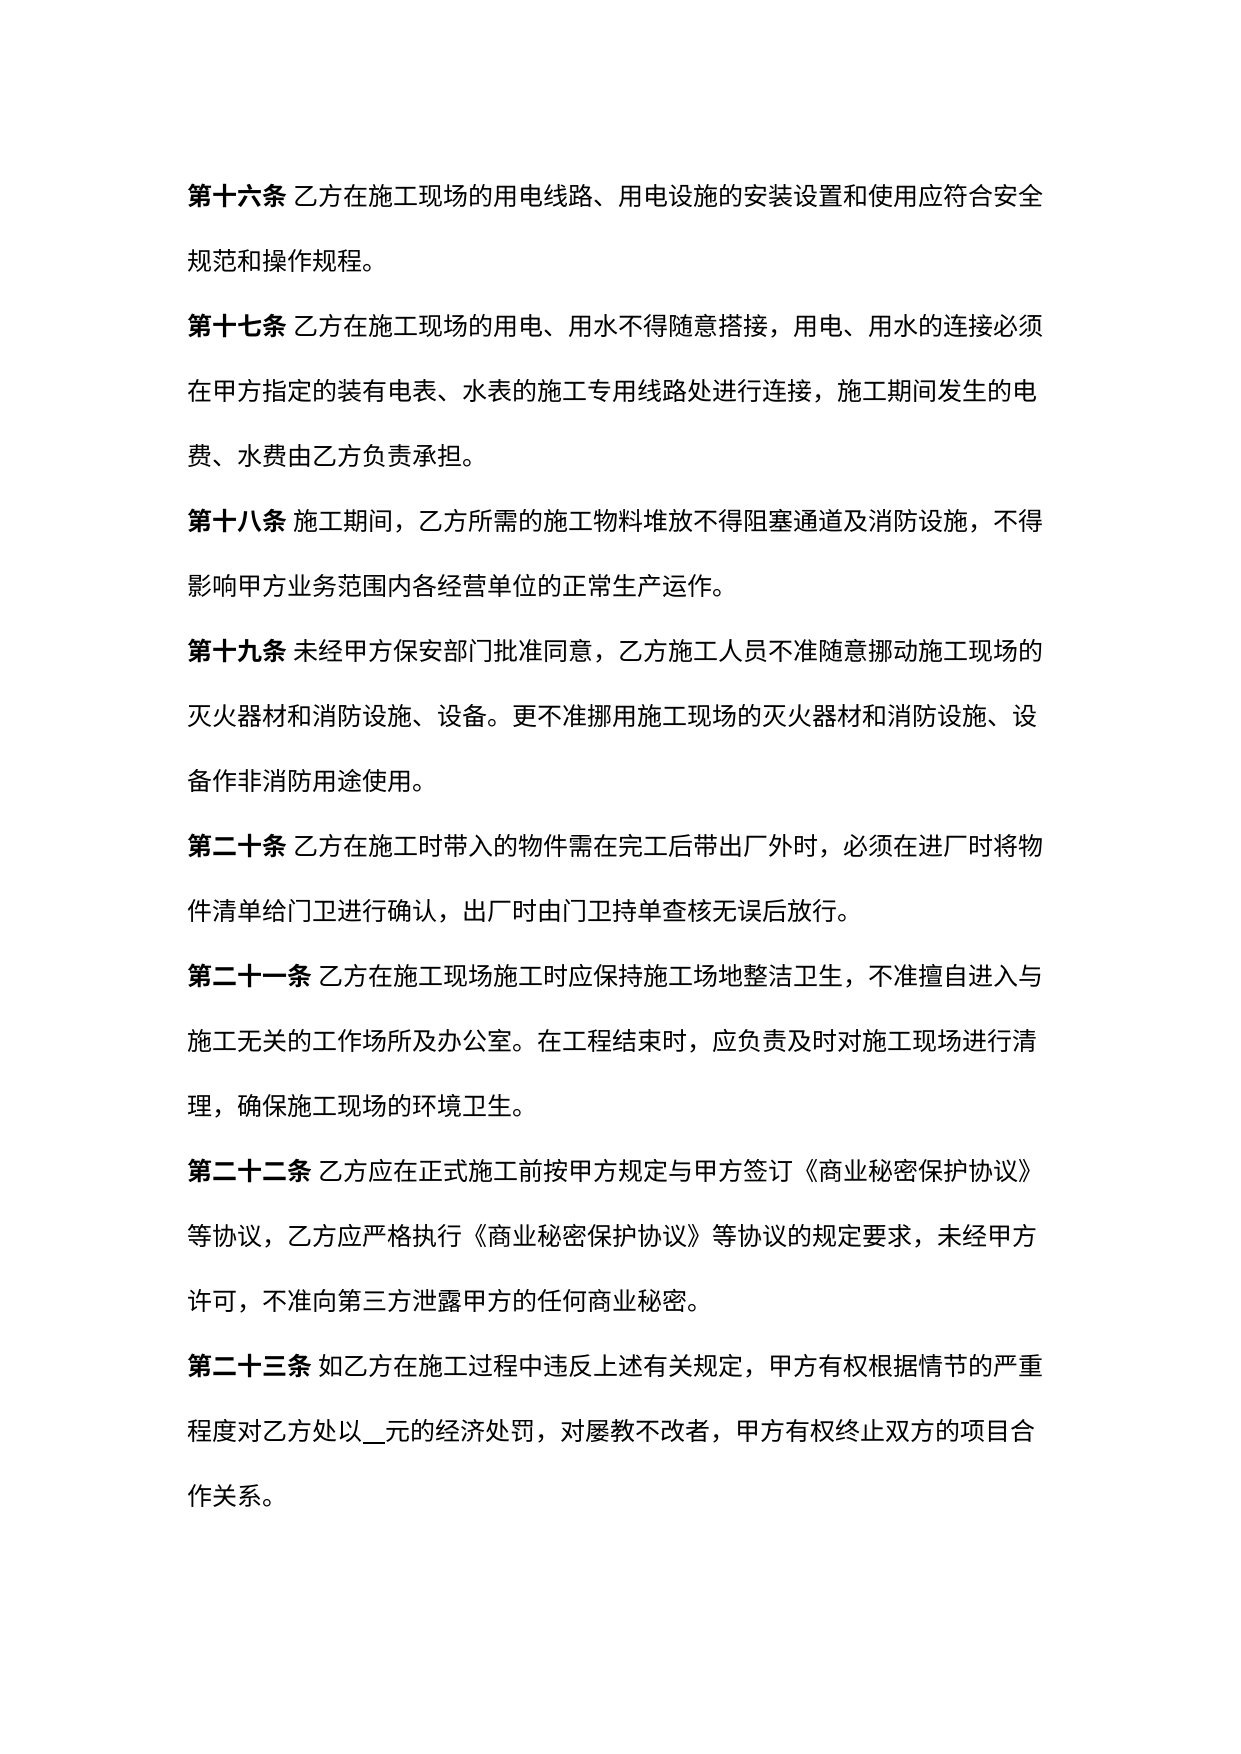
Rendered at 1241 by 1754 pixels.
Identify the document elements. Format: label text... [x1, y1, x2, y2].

text 第二十三条 如乙方在施工过程中违反上述有关规定，甲方有权根据情节的严重程度对乙方处以 元的经济处罚，对屡教不改者，甲方有权终止双方的项目合作关系。 [187, 1332, 1053, 1527]
text 第二十一条 乙方在施工现场施工时应保持施工场地整洁卫生，不准擅自进入与施工无关的工作场所及办公室。在工程结束时，应负责及时对施工现场进行清理，确保施工现场的环境卫生。 [187, 942, 1053, 1137]
text 第十六条 乙方在施工现场的用电线路、用电设施的安装设置和使用应符合安全规范和操作规程。 [187, 162, 1053, 292]
text 第二十二条 乙方应在正式施工前按甲方规定与甲方签订《商业秘密保护协议》等协议，乙方应严格执行《商业秘密保护协议》等协议的规定要求，未经甲方许可，不准向第三方泄露甲方的任何商业秘密。 [187, 1137, 1053, 1332]
text 第十七条 乙方在施工现场的用电、用水不得随意搭接，用电、用水的连接必须在甲方指定的装有电表、水表的施工专用线路处进行连接，施工期间发生的电费、水费由乙方负责承担。 [187, 292, 1053, 487]
text 第二十条 乙方在施工时带入的物件需在完工后带出厂外时，必须在进厂时将物件清单给门卫进行确认，出厂时由门卫持单查核无误后放行。 [187, 812, 1053, 942]
text 第十九条 未经甲方保安部门批准同意，乙方施工人员不准随意挪动施工现场的灭火器材和消防设施、设备。更不准挪用施工现场的灭火器材和消防设施、设备作非消防用途使用。 [187, 617, 1053, 812]
text 第十八条 施工期间，乙方所需的施工物料堆放不得阻塞通道及消防设施，不得影响甲方业务范围内各经营单位的正常生产运作。 [187, 487, 1053, 617]
